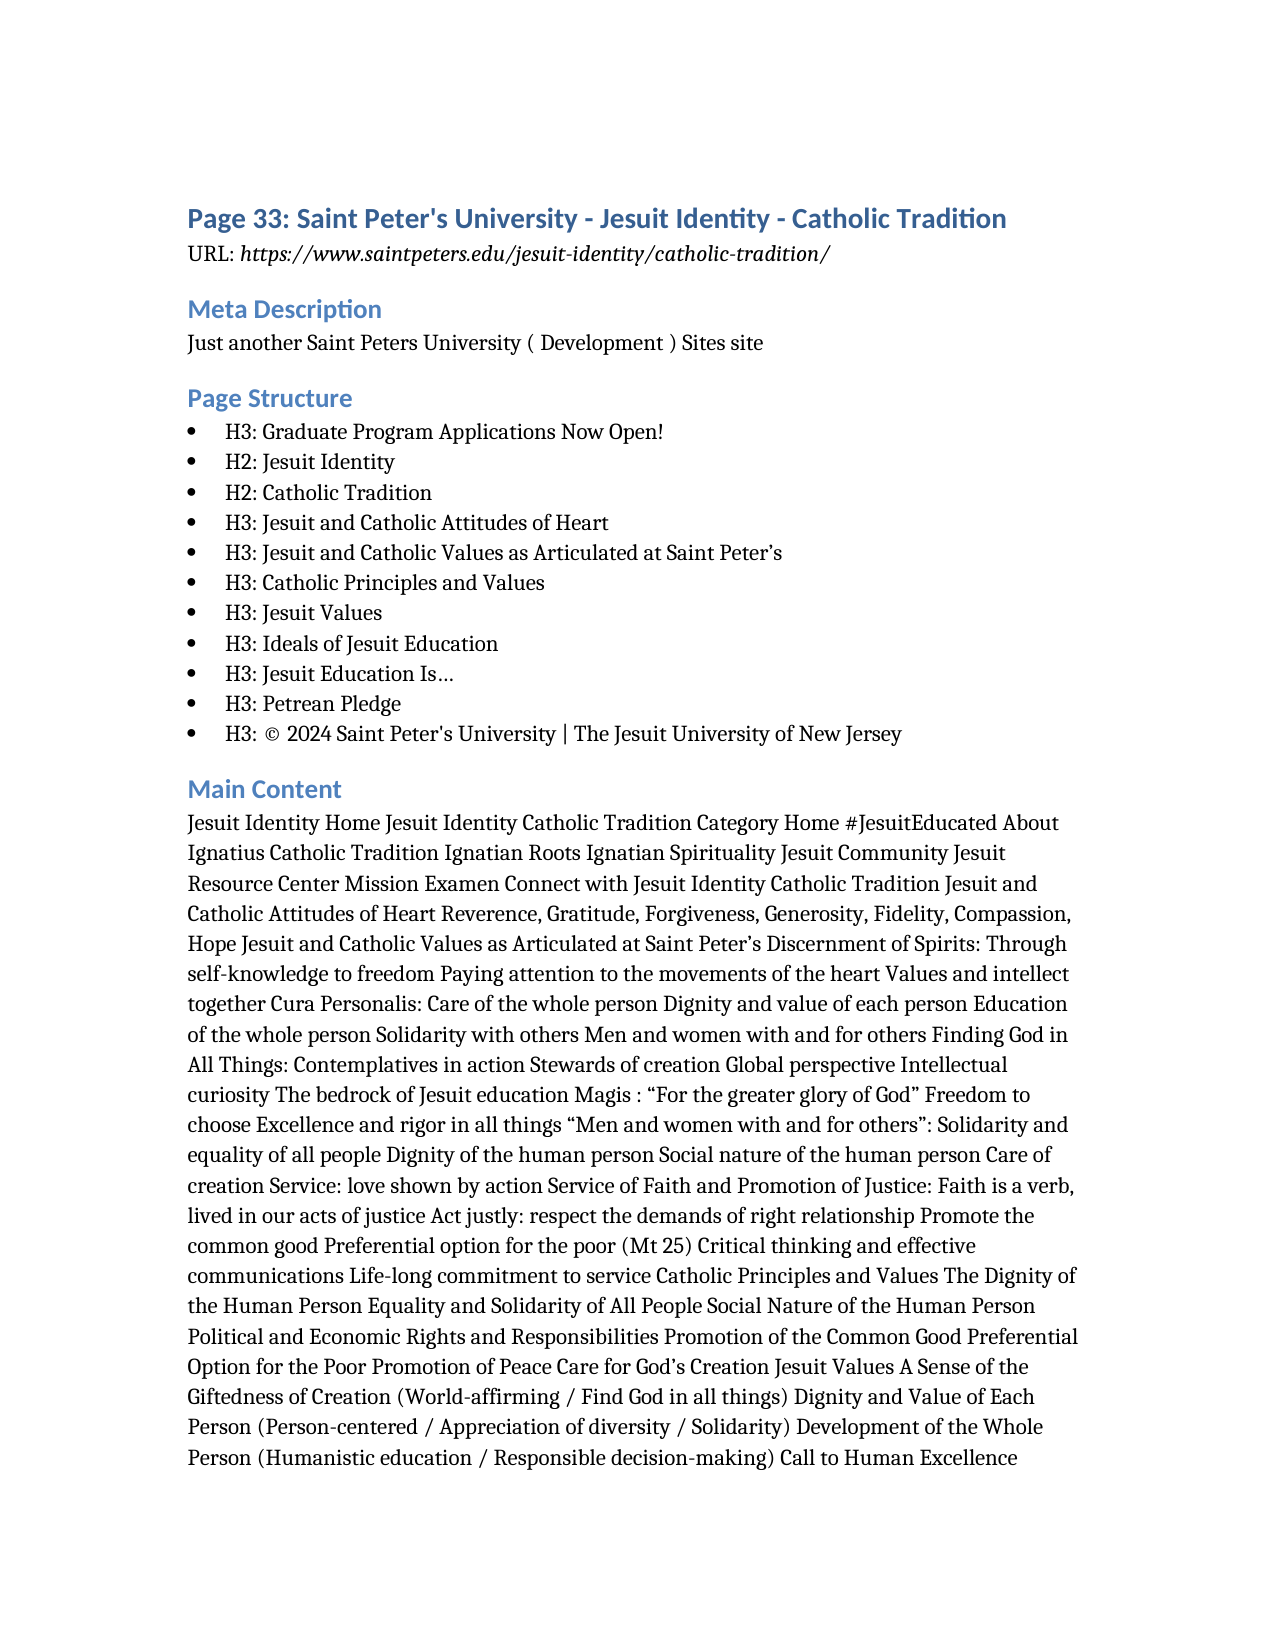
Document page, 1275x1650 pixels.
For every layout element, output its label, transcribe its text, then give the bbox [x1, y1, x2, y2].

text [187, 810, 1087, 1471]
subtitle Page Structure [187, 381, 1087, 414]
list H3: Jesuit and Catholic Values as Articulated at Saint Peter’s [187, 540, 1087, 566]
subtitle Main Content [187, 772, 1087, 805]
subtitle Page 33: Saint Peter's University - Jesuit Identity - Catholic Tradition [187, 200, 1087, 236]
list H3: Petrean Pledge [187, 691, 1087, 717]
list H3: Graduate Program Applications Now Open! [187, 419, 1087, 445]
list H2: Jesuit Identity [187, 449, 1087, 475]
list H3: Jesuit Education Is… [187, 661, 1087, 687]
list H3: © 2024 Saint Peter's University | The Jesuit University of New Jersey [187, 721, 1087, 747]
list H2: Catholic Tradition [187, 479, 1087, 506]
text Just another Saint Peters University ( Development ) Sites site [187, 330, 1087, 356]
text URL: https://www.saintpeters.edu/jesuit-identity/catholic-tradition/ [187, 241, 1087, 267]
list H3: Catholic Principles and Values [187, 570, 1087, 596]
list H3: Jesuit Values [187, 600, 1087, 626]
list H3: Ideals of Jesuit Education [187, 630, 1087, 657]
subtitle Meta Description [187, 292, 1087, 325]
list H3: Jesuit and Catholic Attitudes of Heart [187, 509, 1087, 536]
